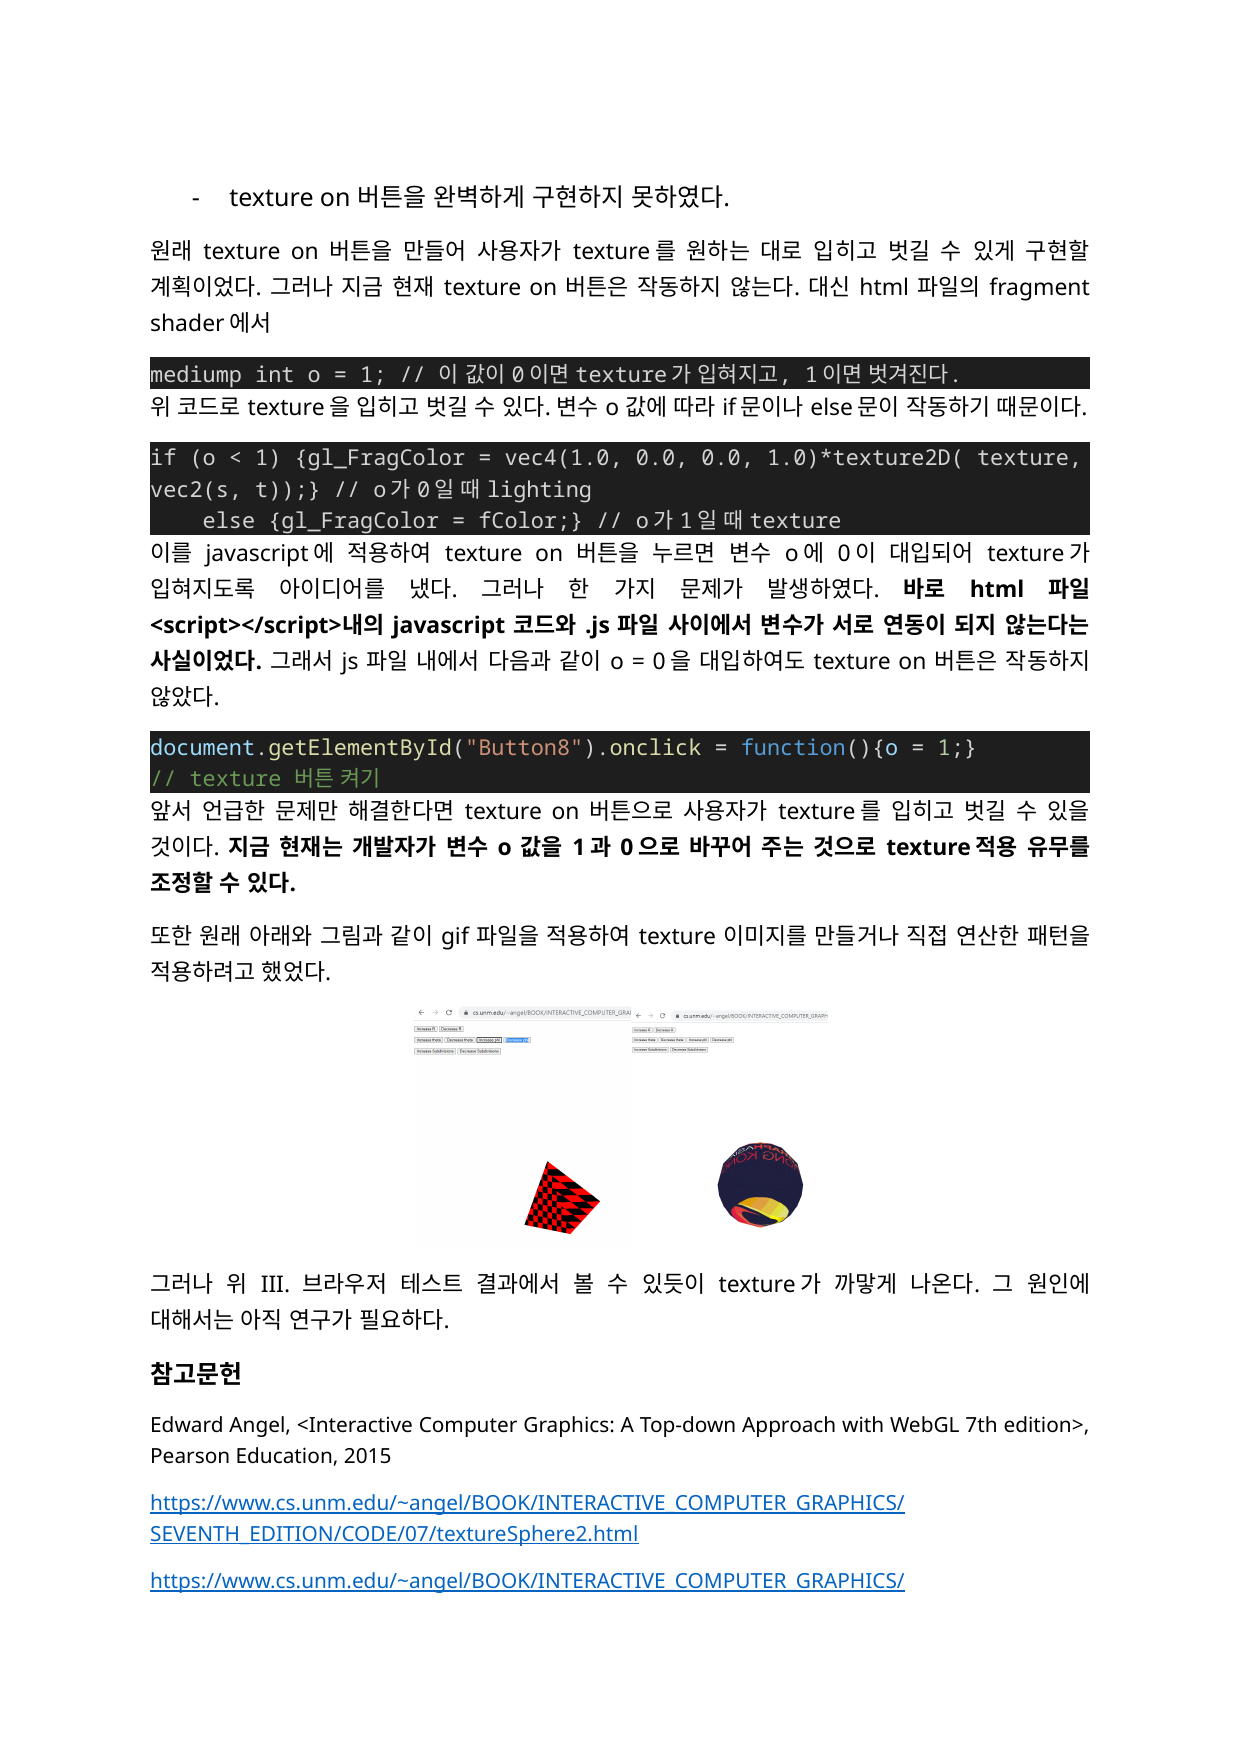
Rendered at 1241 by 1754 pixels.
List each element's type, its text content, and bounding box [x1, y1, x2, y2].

text 이를 javascript에 적용하여 texture on 버튼을 누르면 변수 o에 0이 대입되어 texture가 입혀지도록 아이디어를 냈다. 그러나 한 가지 문제가 발생하였다. 바로 html 파일 <script></script>내의 javascript 코드와 .js 파일 사이에서 변수가 서로 연동이 되지 않는다는 사실이었다. 그래서 js 파일 내에서 다음과 같이 o = 0을 대입하여도 texture on 버튼은 작동하지 않았다. [150, 535, 1090, 712]
text else {gl_FragColor = fColor;} // o가 1일 때 texture [150, 503, 1090, 535]
text 참고문헌 [150, 1355, 1090, 1391]
picture [412, 1006, 828, 1248]
text if (o < 1) {gl_FragColor = vec4(1.0, 0.0, 0.0, 1.0)*texture2D( texture, vec2(s, t));} // o가 0일 때 lighting [150, 442, 1090, 503]
text 앞서 언급한 문제만 해결한다면 texture on 버튼으로 사용자가 texture를 입히고 벗길 수 있을 것이다. 지금 현재는 개발자가 변수 o 값을 1과 0으로 바꾸어 주는 것으로 texture적용 유무를 조정할 수 있다. [150, 793, 1090, 898]
text Edward Angel, <Interactive Computer Graphics: A Top-down Approach with WebGL 7th edition>, Pearson Education, 2015 [150, 1410, 1090, 1469]
text 또한 원래 아래와 그림과 같이 gif 파일을 적용하여 texture 이미지를 만들거나 직접 연산한 패턴을 적용하려고 했었다. [150, 917, 1090, 987]
text 그러나 위 III. 브라우저 테스트 결과에서 볼 수 있듯이 texture가 까맣게 나온다. 그 원인에 대해서는 아직 연구가 필요하다. [150, 1266, 1090, 1335]
text 위 코드로 texture을 입히고 벗길 수 있다. 변수 o 값에 따라 if문이나 else문이 작동하기 때문이다. [150, 389, 1090, 422]
text // texture 버튼 켜기 [150, 761, 1090, 793]
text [150, 1566, 1090, 1595]
text document.getElementById("Button8").onclick = function(){o = 1;} [150, 731, 1090, 761]
list texture on 버튼을 완벽하게 구현하지 못하였다. [192, 177, 1090, 213]
text mediump int o = 1; // 이 값이 0이면 texture가 입혀지고, 1이면 벗겨진다. [150, 357, 1090, 389]
text https://www.cs.unm.edu/~angel/BOOK/INTERACTIVE_COMPUTER_GRAPHICS/SEVENTH_EDITION/CODE/07/textureSphere2.html [150, 1488, 1090, 1547]
text 원래 texture on 버튼을 만들어 사용자가 texture를 원하는 대로 입히고 벗길 수 있게 구현할 계획이었다. 그러나 지금 현재 texture on 버튼은 작동하지 않는다. 대신 html 파일의 fragment shader에서 [150, 233, 1090, 338]
